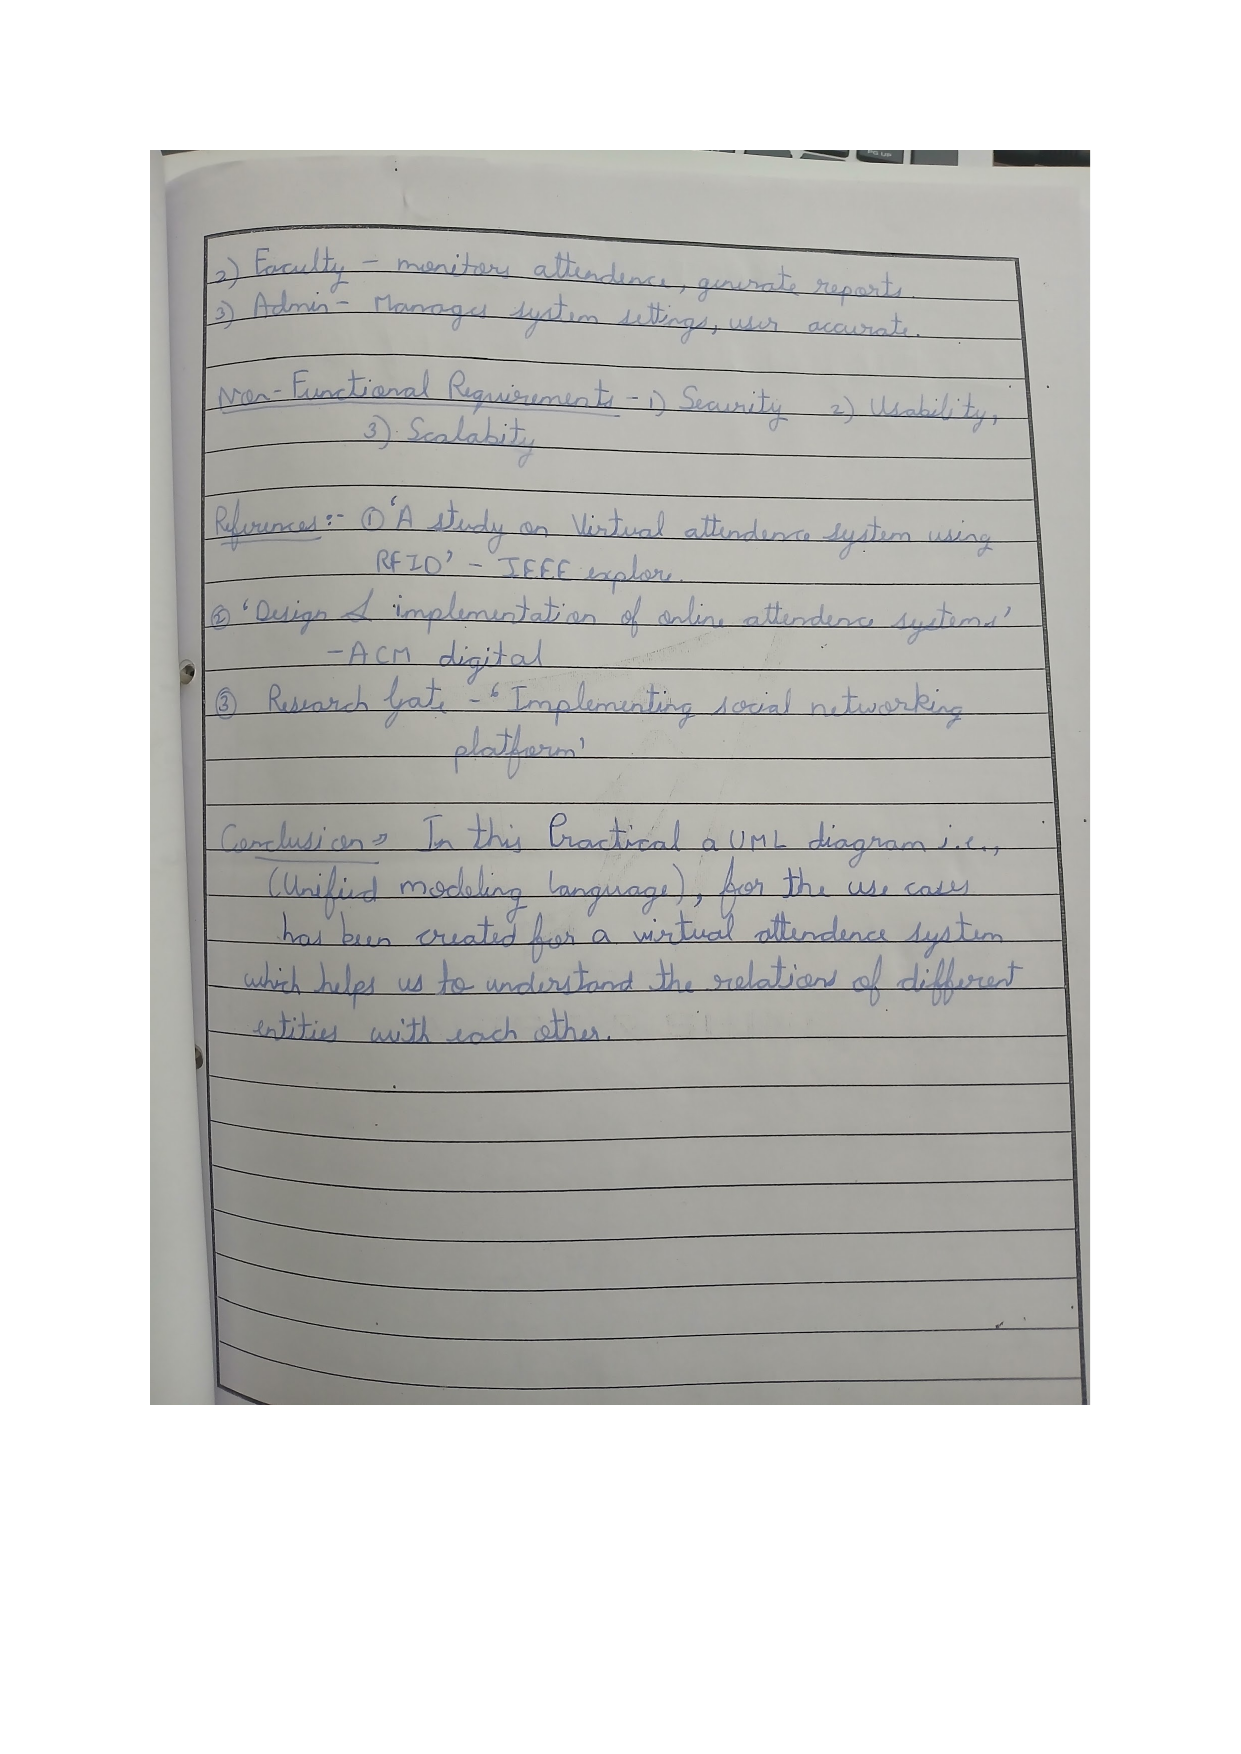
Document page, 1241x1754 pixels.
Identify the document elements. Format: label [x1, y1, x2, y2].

picture [150, 150, 1091, 1405]
